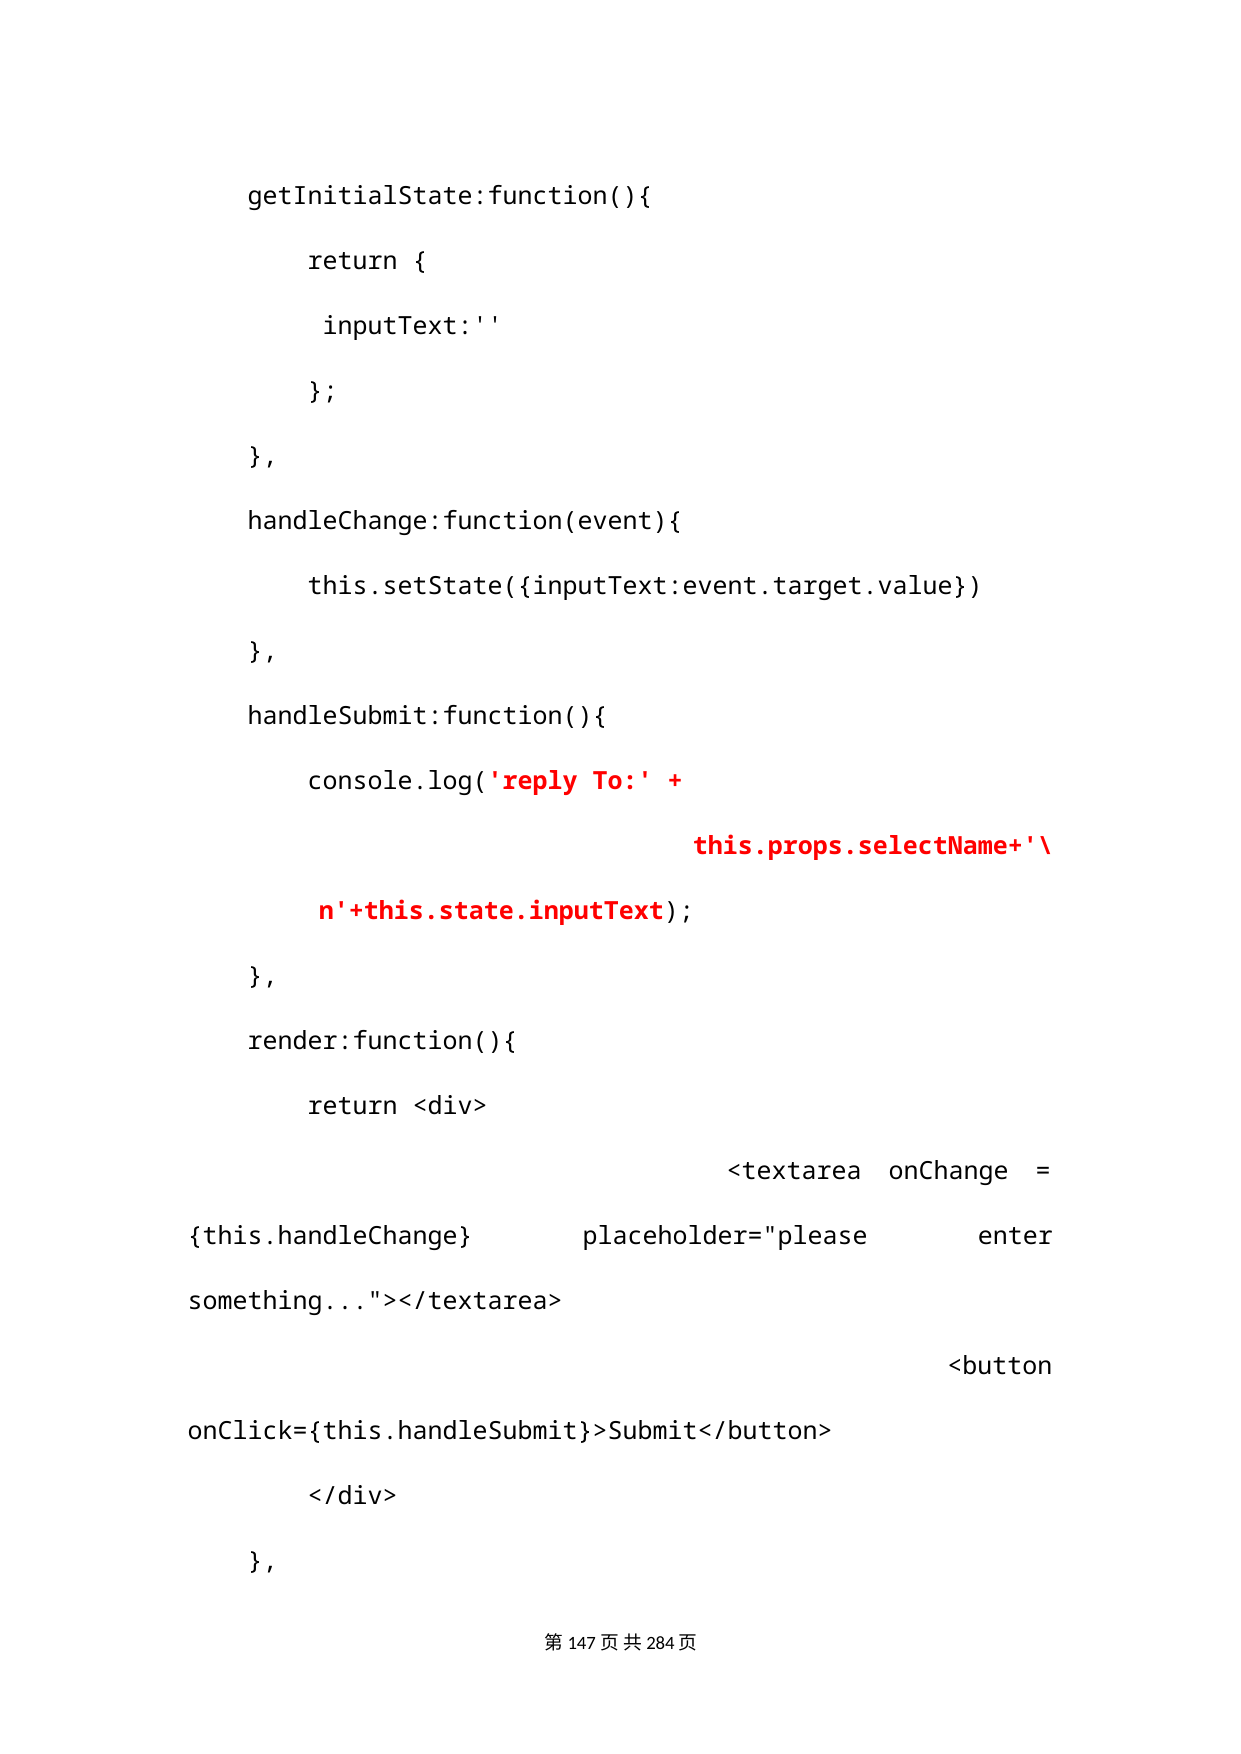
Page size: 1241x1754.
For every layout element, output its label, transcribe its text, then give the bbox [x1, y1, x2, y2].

list getInitialState:function(){ [187, 162, 1053, 227]
list handleSubmit:function(){ [187, 682, 1053, 747]
list this.props.selectName+'\n'+this.state.inputText); [319, 812, 1053, 942]
list inputText:'' [187, 292, 1053, 357]
list }, [187, 617, 1053, 682]
list render:function(){ [187, 1007, 1053, 1072]
list }, [187, 1527, 1053, 1592]
list <button onClick={this.handleSubmit}>Submit</button> [187, 1332, 1053, 1462]
list handleChange:function(event){ [187, 487, 1053, 552]
list return { [187, 227, 1053, 292]
list </div> [187, 1462, 1053, 1527]
list }, [187, 422, 1053, 487]
list console.log('reply To:' + [187, 747, 1053, 812]
list }; [187, 357, 1053, 422]
list }, [187, 942, 1053, 1007]
list return <div> [187, 1072, 1053, 1137]
list this.setState({inputText:event.target.value}) [187, 552, 1053, 617]
list <textarea onChange = {this.handleChange} placeholder="please enter something..."></textarea> [187, 1137, 1053, 1332]
